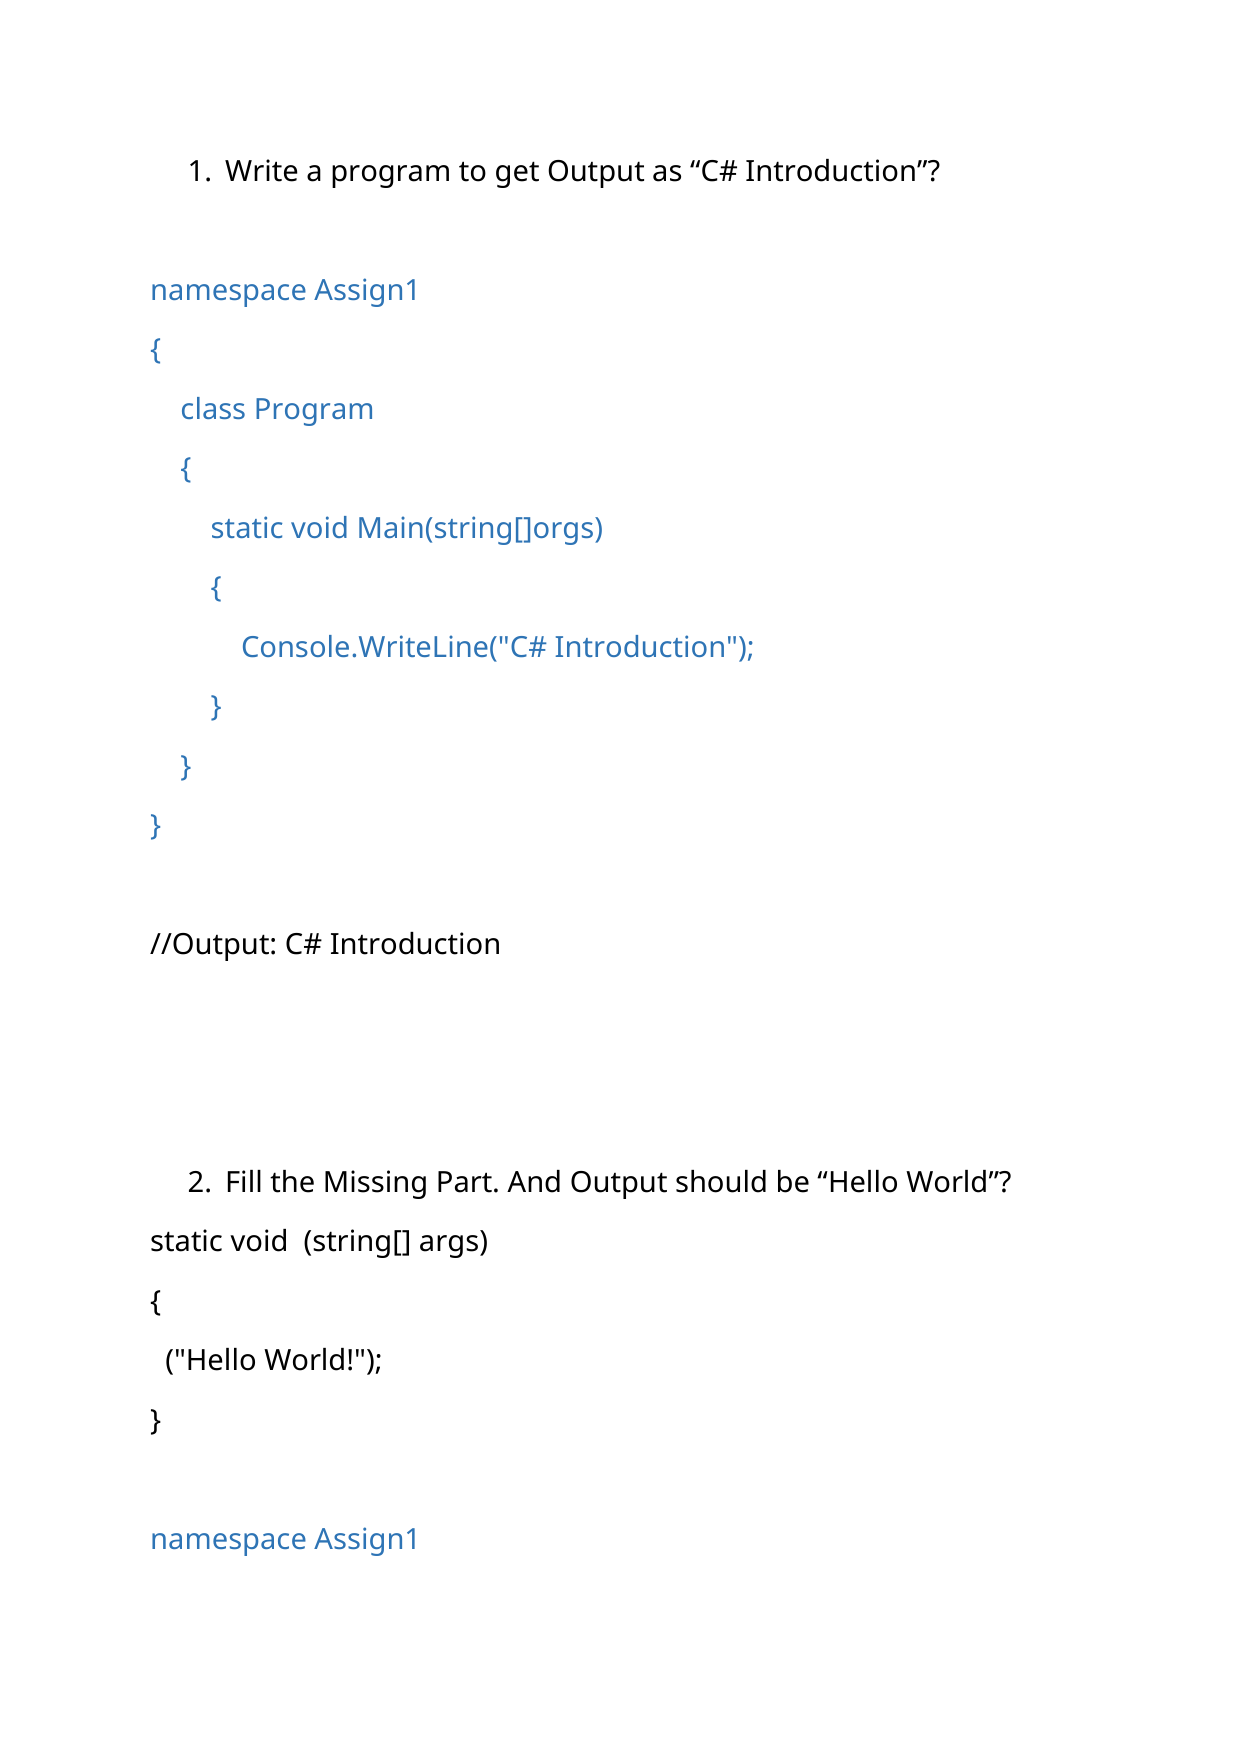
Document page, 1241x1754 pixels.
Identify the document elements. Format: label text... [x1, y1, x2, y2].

text { [150, 566, 1090, 606]
text } [150, 685, 1090, 725]
text class Program [150, 388, 1090, 428]
text ("Hello World!"); [150, 1339, 1090, 1379]
text { [150, 1280, 1090, 1320]
text namespace Assign1 [150, 1518, 1090, 1558]
text namespace Assign1 [150, 269, 1090, 309]
text { [150, 447, 1090, 487]
text } [150, 1399, 1090, 1439]
text //Output: C# Introduction [150, 923, 1090, 963]
text { [150, 328, 1090, 368]
list Fill the Missing Part. And Output should be “Hello World”? [187, 1161, 1090, 1201]
text static void Main(string[]orgs) [150, 507, 1090, 547]
text } [150, 745, 1090, 784]
text Console.WriteLine("C# Introduction"); [150, 626, 1090, 666]
list Write a program to get Output as “C# Introduction”? [187, 150, 1090, 190]
text } [150, 804, 1090, 844]
text static void (string[] args) [150, 1221, 1090, 1260]
